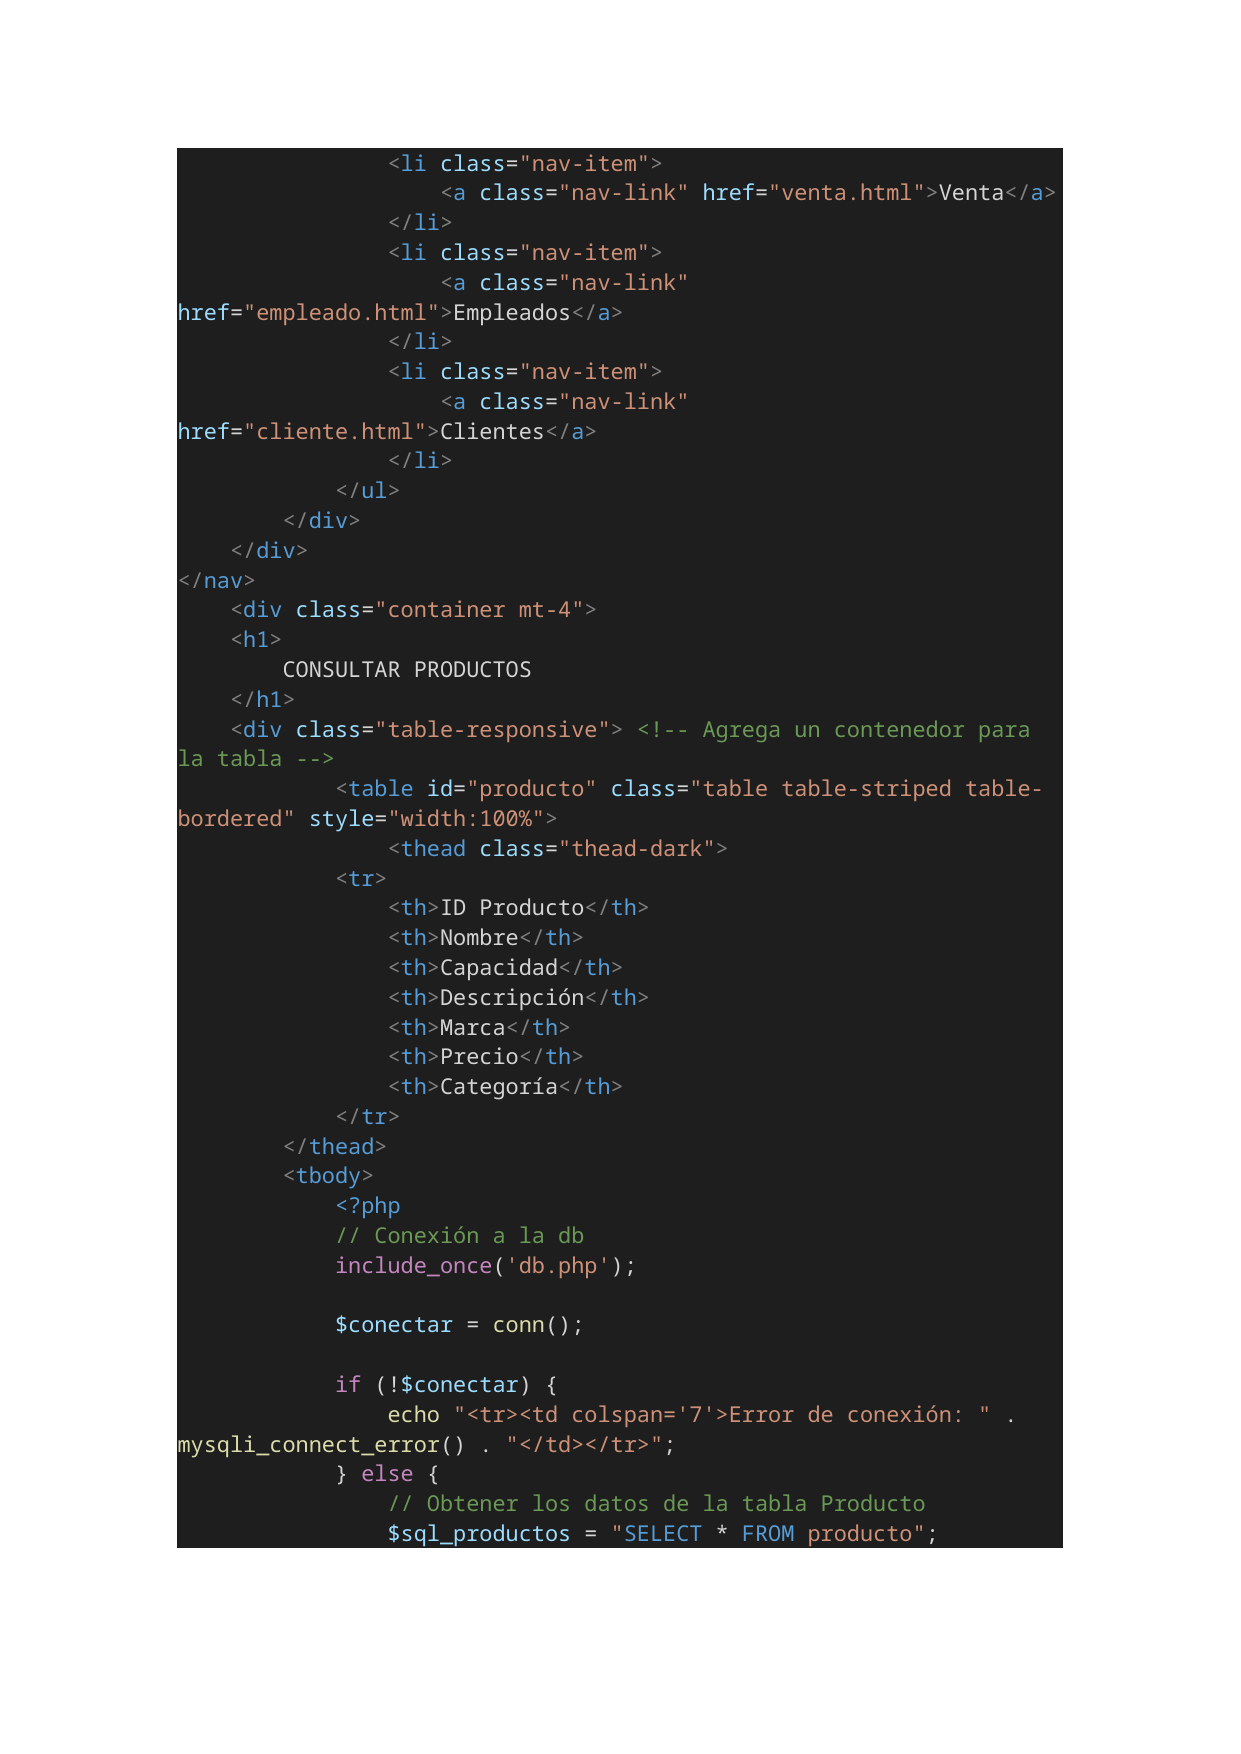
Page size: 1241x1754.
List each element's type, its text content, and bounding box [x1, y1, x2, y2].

text <h1> [177, 624, 1063, 654]
text <th>Precio</th> [177, 1041, 1063, 1071]
text </ul> [177, 475, 1063, 505]
text </div> [177, 535, 1063, 565]
text <tr> [177, 863, 1063, 892]
text $sql_productos = "SELECT * FROM producto"; [177, 1518, 1063, 1548]
text <a class="nav-link" href="empleado.html">Empleados</a> [177, 267, 1063, 326]
text if (!$conectar) { [177, 1369, 1063, 1399]
text <?php [177, 1190, 1063, 1220]
text <th>Capacidad</th> [177, 952, 1063, 982]
text <li class="nav-item"> [177, 148, 1063, 177]
text </li> [177, 326, 1063, 356]
text CONSULTAR PRODUCTOS [177, 654, 1063, 684]
text // Conexión a la db [177, 1220, 1063, 1250]
text <th>Categoría</th> [177, 1071, 1063, 1101]
text <div class="container mt-4"> [177, 594, 1063, 624]
text <tbody> [177, 1161, 1063, 1190]
text <th>Nombre</th> [177, 922, 1063, 952]
text <th>Marca</th> [177, 1012, 1063, 1041]
text <li class="nav-item"> [177, 237, 1063, 267]
text <th>ID Producto</th> [177, 892, 1063, 922]
text } else { [177, 1458, 1063, 1488]
text <li class="nav-item"> [177, 356, 1063, 386]
text // Obtener los datos de la tabla Producto [177, 1488, 1063, 1518]
text include_once('db.php'); [177, 1250, 1063, 1280]
text </li> [177, 207, 1063, 237]
text <div class="table-responsive"> <!-- Agrega un contenedor para la tabla --> [177, 714, 1063, 773]
text </h1> [177, 684, 1063, 714]
text </tr> [177, 1101, 1063, 1131]
text </nav> [177, 565, 1063, 594]
text </li> [177, 446, 1063, 475]
text <a class="nav-link" href="cliente.html">Clientes</a> [177, 386, 1063, 446]
text <th>Descripción</th> [177, 982, 1063, 1012]
text </div> [177, 505, 1063, 535]
text </thead> [177, 1131, 1063, 1161]
text <table id="producto" class="table table-striped table-bordered" style="width:100%"> [177, 773, 1063, 833]
text echo "<tr><td colspan='7'>Error de conexión: " . mysqli_connect_error() . "</td></tr>"; [177, 1399, 1063, 1458]
text $conectar = conn(); [177, 1309, 1063, 1339]
text <a class="nav-link" href="venta.html">Venta</a> [177, 177, 1063, 207]
text <thead class="thead-dark"> [177, 833, 1063, 863]
